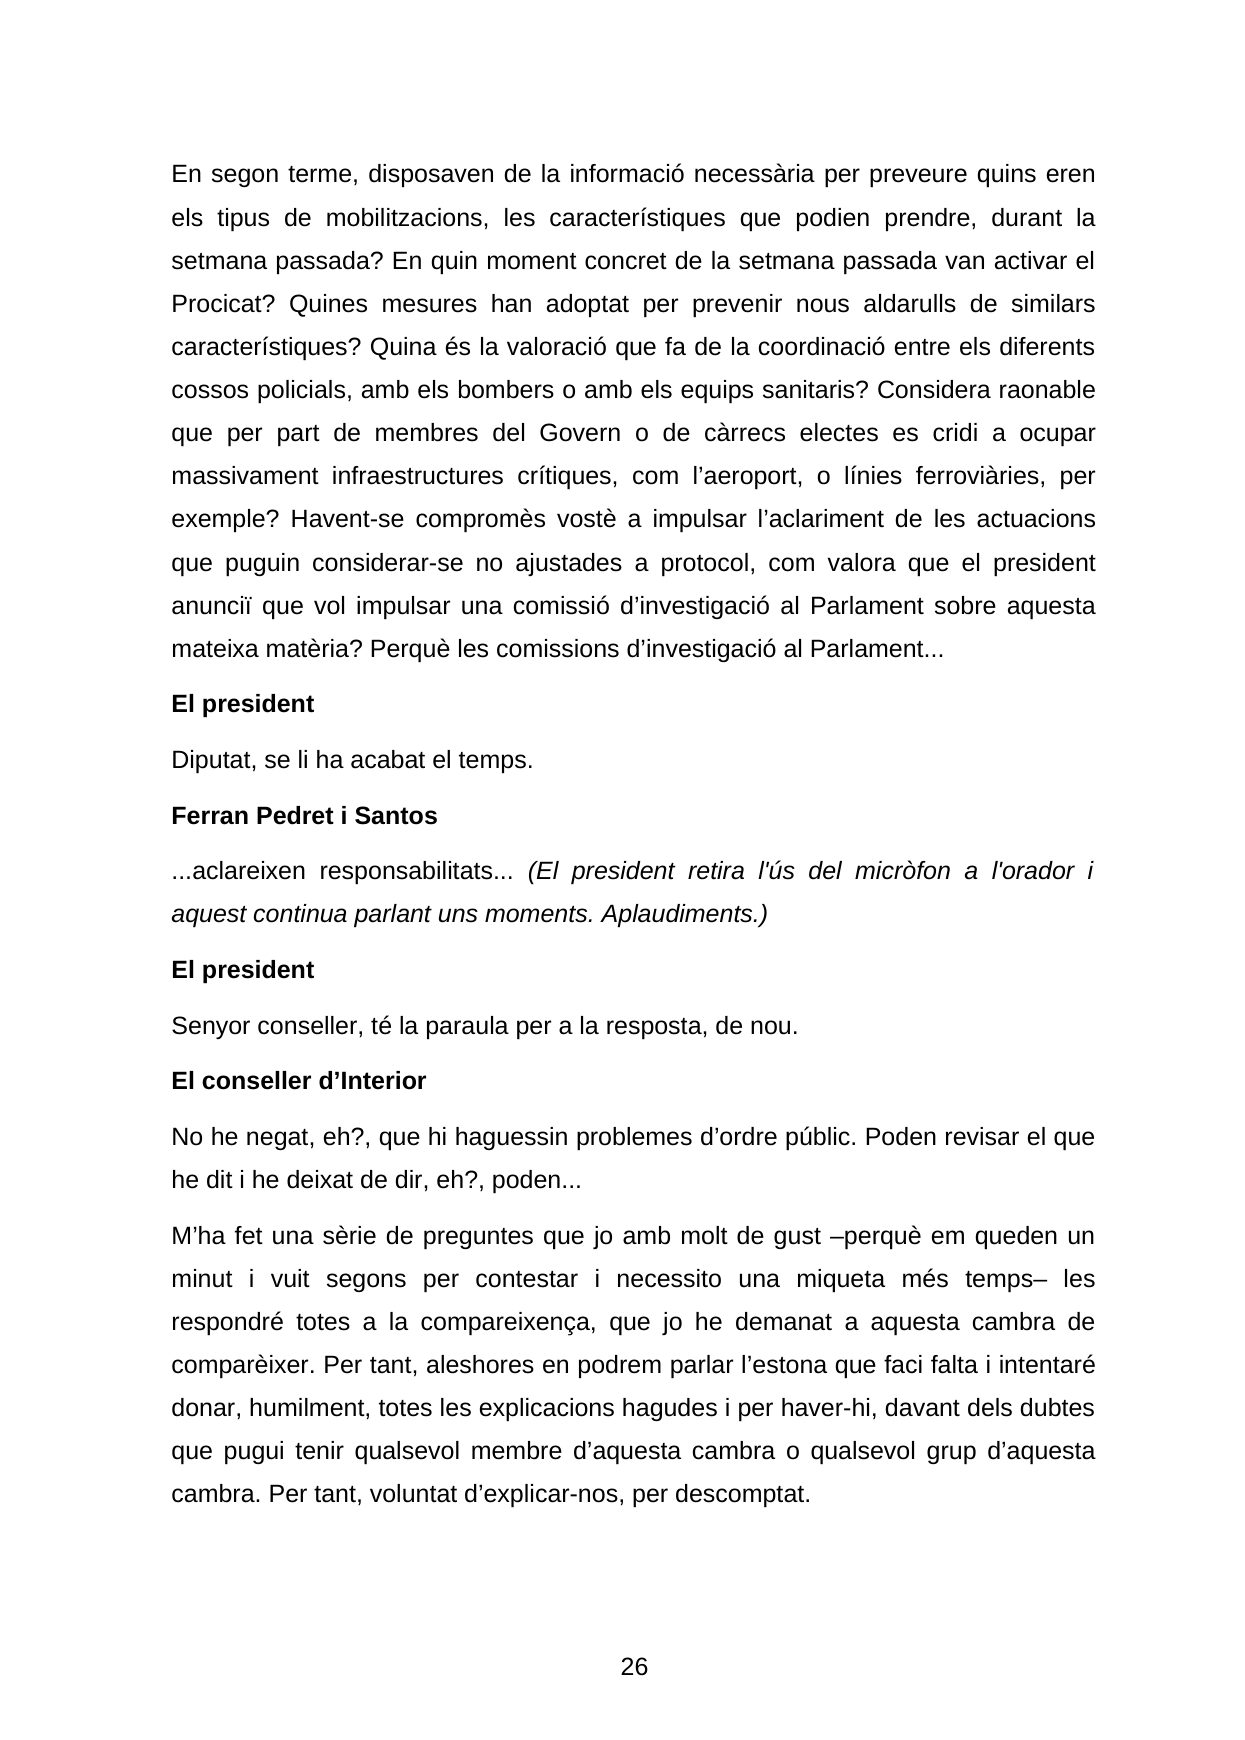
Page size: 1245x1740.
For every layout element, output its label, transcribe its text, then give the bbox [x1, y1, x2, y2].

text El conseller d’Interior [171, 1066, 1097, 1095]
text Senyor conseller, té la paraula per a la resposta, de nou. [171, 1011, 1097, 1039]
text No he negat, eh?, que hi haguessin problemes d’ordre públic. Poden revisar el que he dit i he deixat de dir, eh?, poden... [171, 1122, 1097, 1194]
text M’ha fet una sèrie de preguntes que jo amb molt de gust –perquè em queden un minut i vuit segons per contestar i necessito una miqueta més temps– les respondré totes a la compareixença, que jo he demanat a aquesta cambra de comparèixer. Per tant, aleshores en podrem parlar l’estona que faci falta i intentaré donar, humilment, totes les explicacions hagudes i per haver-hi, davant dels dubtes que pugui tenir qualsevol membre d’aquesta cambra o qualsevol grup d’aquesta cambra. Per tant, voluntat d’explicar-nos, per descomptat. [171, 1221, 1097, 1508]
text El president [171, 955, 1097, 984]
text ...aclareixen responsabilitats... (El president retira l'ús del micròfon a l'orador i aquest continua parlant uns moments. Aplaudiments.) [171, 856, 1097, 928]
text En segon terme, disposaven de la informació necessària per preveure quins eren els tipus de mobilitzacions, les característiques que podien prendre, durant la setmana passada? En quin moment concret de la setmana passada van activar el Procicat? Quines mesures han adoptat per prevenir nous aldarulls de similars característiques? Quina és la valoració que fa de la coordinació entre els diferents cossos policials, amb els bombers o amb els equips sanitaris? Considera raonable que per part de membres del Govern o de càrrecs electes es cridi a ocupar massivament infraestructures crítiques, com l’aeroport, o línies ferroviàries, per exemple? Havent-se compromès vostè a impulsar l’aclariment de les actuacions que puguin considerar-se no ajustades a protocol, com valora que el president anunciï que vol impulsar una comissió d’investigació al Parlament sobre aquesta mateixa matèria? Perquè les comissions d’investigació al Parlament... [171, 159, 1097, 663]
text Ferran Pedret i Santos [171, 801, 1097, 829]
text Diputat, se li ha acabat el temps. [171, 745, 1097, 774]
text El president [171, 689, 1097, 718]
